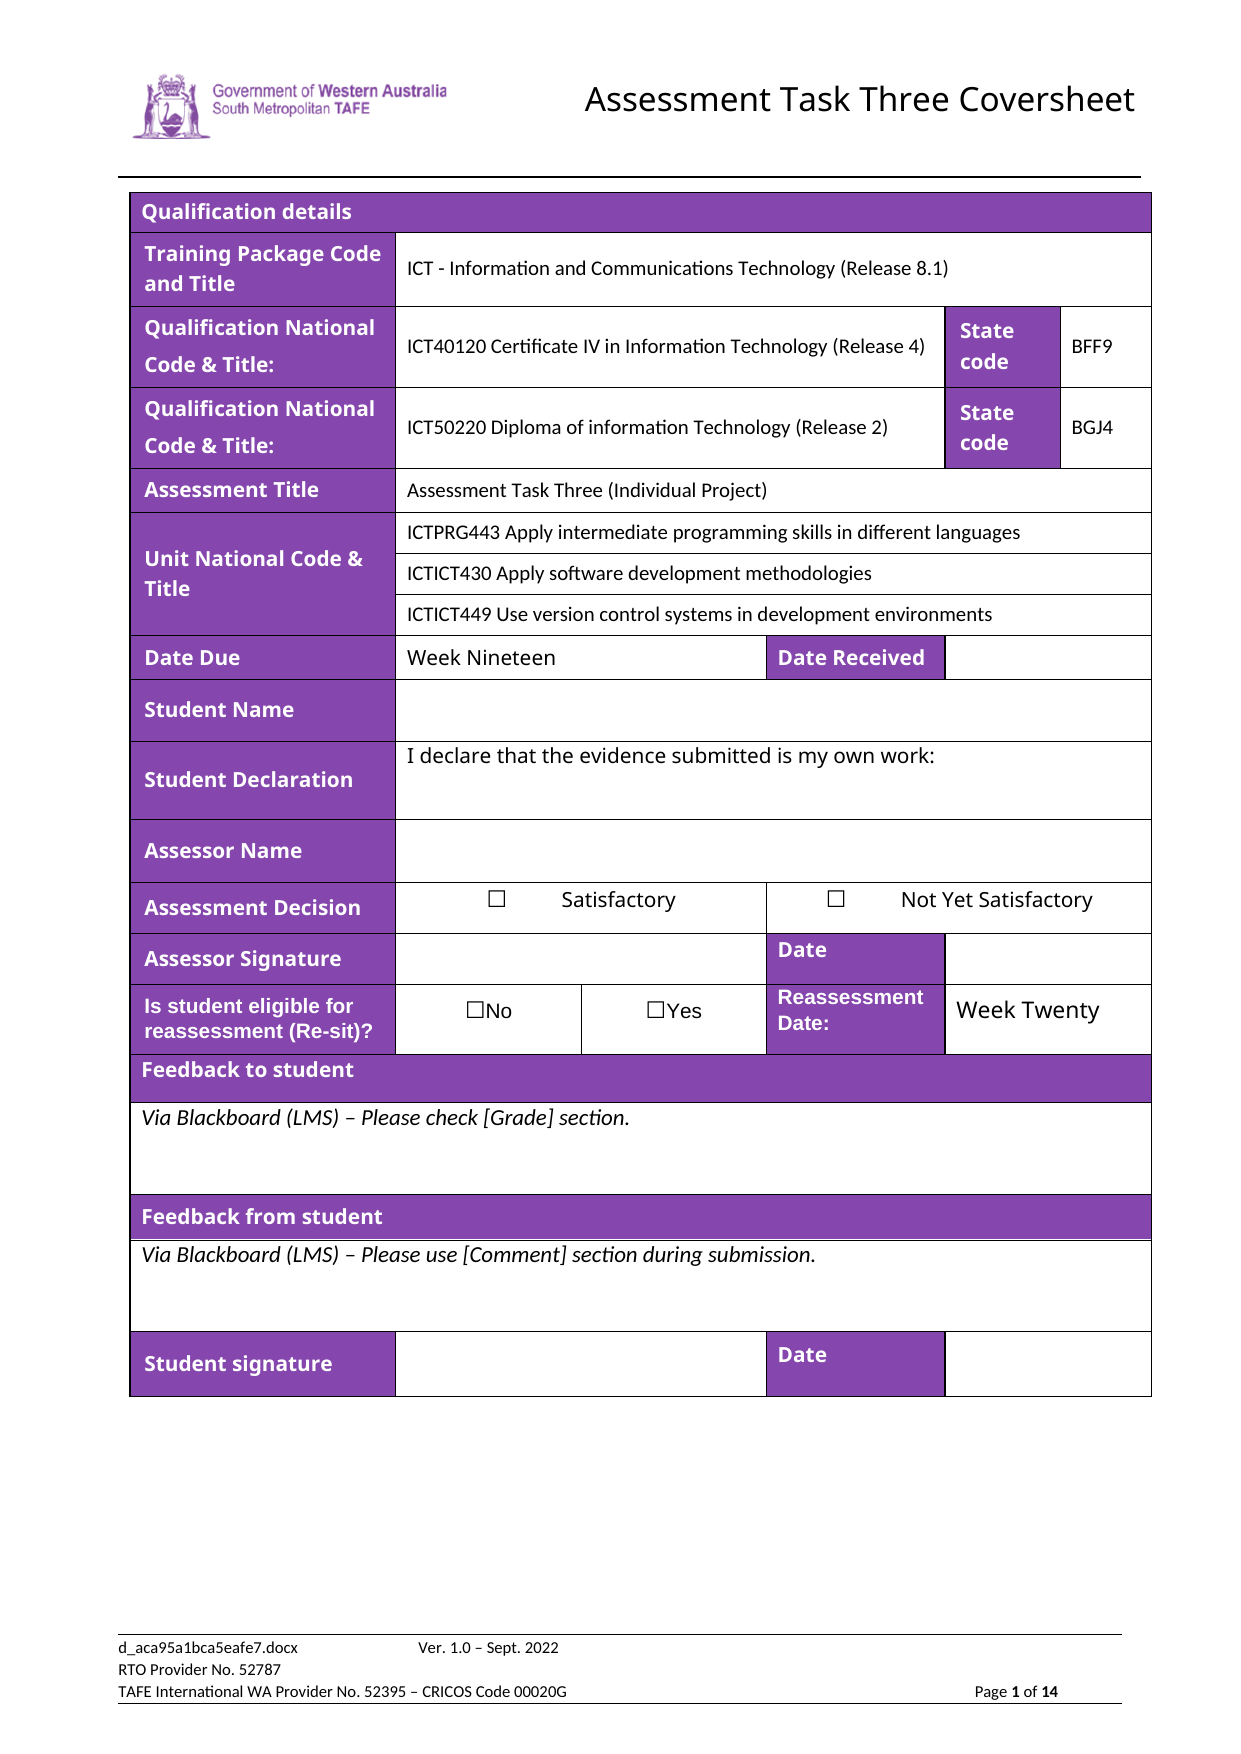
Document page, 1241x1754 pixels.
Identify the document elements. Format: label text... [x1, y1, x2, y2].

table_cell ICTPRG443 Apply intermediate programming skills in different languages [396, 513, 1151, 553]
table_cell Satisfactory [396, 883, 766, 933]
table_cell BFF9 [1061, 307, 1151, 387]
table_cell Date [767, 934, 944, 984]
table_cell BGJ4 [1061, 388, 1151, 468]
table_cell Via Blackboard (LMS) – Please check [Grade] section. [131, 1103, 1151, 1193]
table_cell Date Due [131, 636, 395, 679]
table_cell Feedback from student [131, 1195, 1151, 1239]
table_cell Assessment Decision [131, 883, 395, 933]
table_cell Student Declaration [131, 742, 395, 819]
table_cell Qualification National Code & Title: [131, 307, 395, 387]
table_cell Unit National Code & Title [131, 513, 395, 635]
table_cell I declare that the evidence submitted is my own work: [396, 742, 1151, 819]
table_cell Not Yet Satisfactory [767, 883, 1151, 933]
table_cell Student signature [131, 1332, 395, 1396]
table_cell ICTICT449 Use version control systems in development environments [396, 595, 1151, 635]
table_cell Qualification National Code & Title: [131, 388, 395, 468]
table_cell Date [767, 1332, 944, 1396]
picture [132, 74, 447, 139]
table_cell Feedback to student [131, 1055, 1151, 1102]
table_cell Yes [582, 985, 766, 1054]
table_cell ICT40120 Certificate IV in Information Technology (Release 4) [396, 307, 944, 387]
table_cell State code [946, 388, 1060, 468]
table_cell State code [946, 307, 1060, 387]
table_cell Week Nineteen [396, 636, 766, 679]
table_cell Date Received [767, 636, 944, 679]
table_cell [396, 1332, 766, 1396]
table_cell Is student eligible for reassessment (Re-sit)? [131, 985, 395, 1054]
table_cell Assessment Title [131, 469, 395, 512]
table_cell Reassessment Date: [767, 985, 944, 1054]
table_cell [946, 636, 1151, 679]
table_cell Via Blackboard (LMS) – Please use [Comment] section during submission. [131, 1241, 1151, 1331]
table_cell [396, 820, 1151, 882]
table_cell ICT50220 Diploma of information Technology (Release 2) [396, 388, 944, 468]
table_cell Assessor Signature [131, 934, 395, 984]
table_cell ICT - Information and Communications Technology (Release 8.1) [396, 233, 1151, 306]
table_cell [946, 934, 1151, 984]
table_cell ICTICT430 Apply software development methodologies [396, 554, 1151, 594]
table_cell Student Name [131, 680, 395, 741]
table_cell [946, 1332, 1151, 1396]
table_cell Assessment Task Three (Individual Project) [396, 469, 1151, 512]
table_cell [396, 934, 766, 984]
table_cell Week Twenty [946, 985, 1151, 1054]
table_cell No [396, 985, 581, 1054]
table_cell Training Package Code and Title [131, 233, 395, 306]
table_cell [396, 680, 1151, 741]
table_header Qualification details [131, 193, 1151, 232]
table_cell Assessor Name [131, 820, 395, 882]
